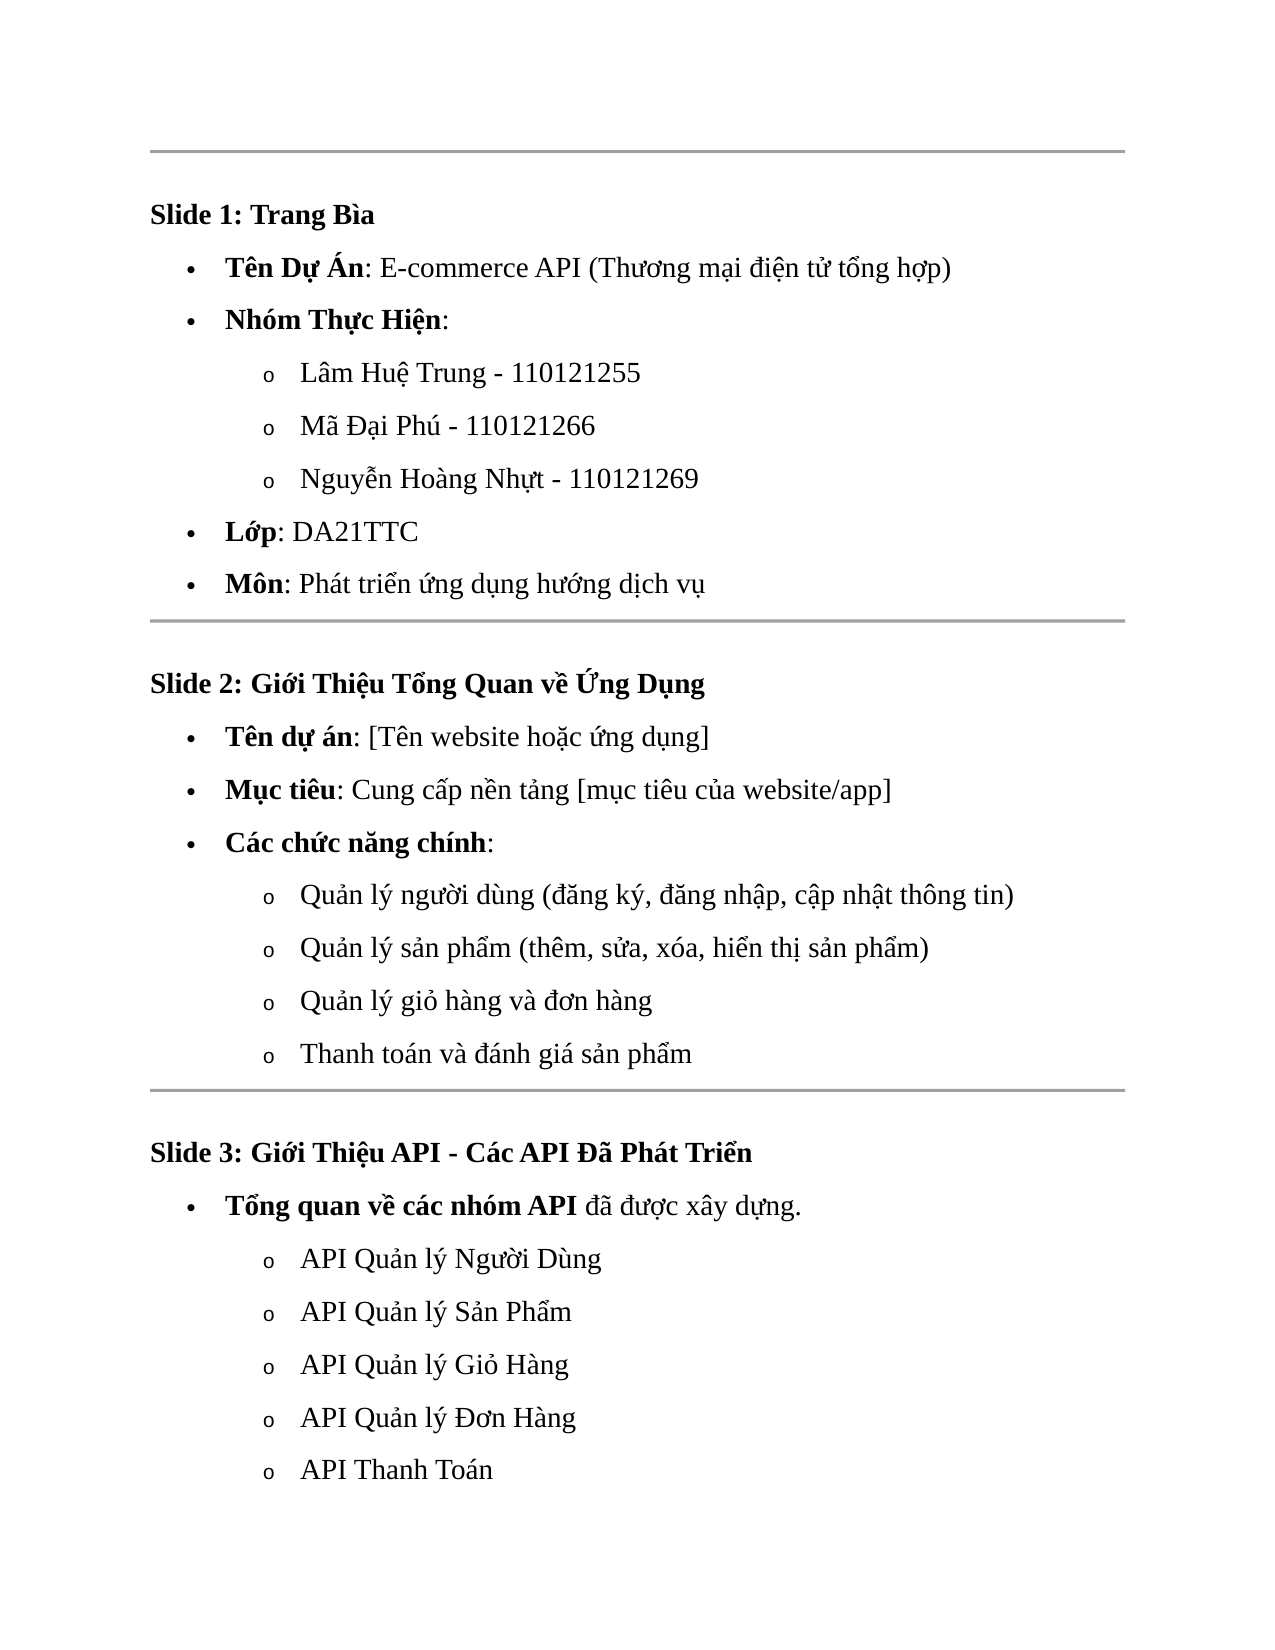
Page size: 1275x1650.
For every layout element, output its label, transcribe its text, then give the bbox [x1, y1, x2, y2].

list API Thanh Toán [262, 1452, 1125, 1486]
list API Quản lý Đơn Hàng [262, 1400, 1125, 1433]
list Tổng quan về các nhóm API đã được xây dựng. [187, 1188, 1125, 1222]
list Quản lý người dùng (đăng ký, đăng nhập, cập nhật thông tin) [262, 877, 1125, 911]
list Lớp: DA21TTC [187, 514, 1125, 547]
text Slide 3: Giới Thiệu API - Các API Đã Phát Triển [150, 1136, 1125, 1169]
list Tên Dự Án: E-commerce API (Thương mại điện tử tổng hợp) [187, 250, 1125, 283]
list Tên dự án: [Tên website hoặc ứng dụng] [187, 719, 1125, 753]
list API Quản lý Sản Phẩm [262, 1294, 1125, 1328]
list Mã Đại Phú - 110121266 [262, 408, 1125, 442]
list Quản lý sản phẩm (thêm, sửa, xóa, hiển thị sản phẩm) [262, 930, 1125, 964]
list Môn: Phát triển ứng dụng hướng dịch vụ [187, 567, 1125, 600]
list Nguyễn Hoàng Nhựt - 110121269 [262, 461, 1125, 494]
list Nhóm Thực Hiện: [187, 302, 1125, 336]
list Mục tiêu: Cung cấp nền tảng [mục tiêu của website/app] [187, 772, 1125, 805]
list Thanh toán và đánh giá sản phẩm [262, 1036, 1125, 1069]
list Các chức năng chính: [187, 825, 1125, 858]
list API Quản lý Giỏ Hàng [262, 1347, 1125, 1380]
list Quản lý giỏ hàng và đơn hàng [262, 983, 1125, 1017]
text Slide 2: Giới Thiệu Tổng Quan về Ứng Dụng [150, 666, 1125, 700]
list API Quản lý Người Dùng [262, 1241, 1125, 1275]
list Lâm Huệ Trung - 110121255 [262, 355, 1125, 389]
text Slide 1: Trang Bìa [150, 197, 1125, 230]
